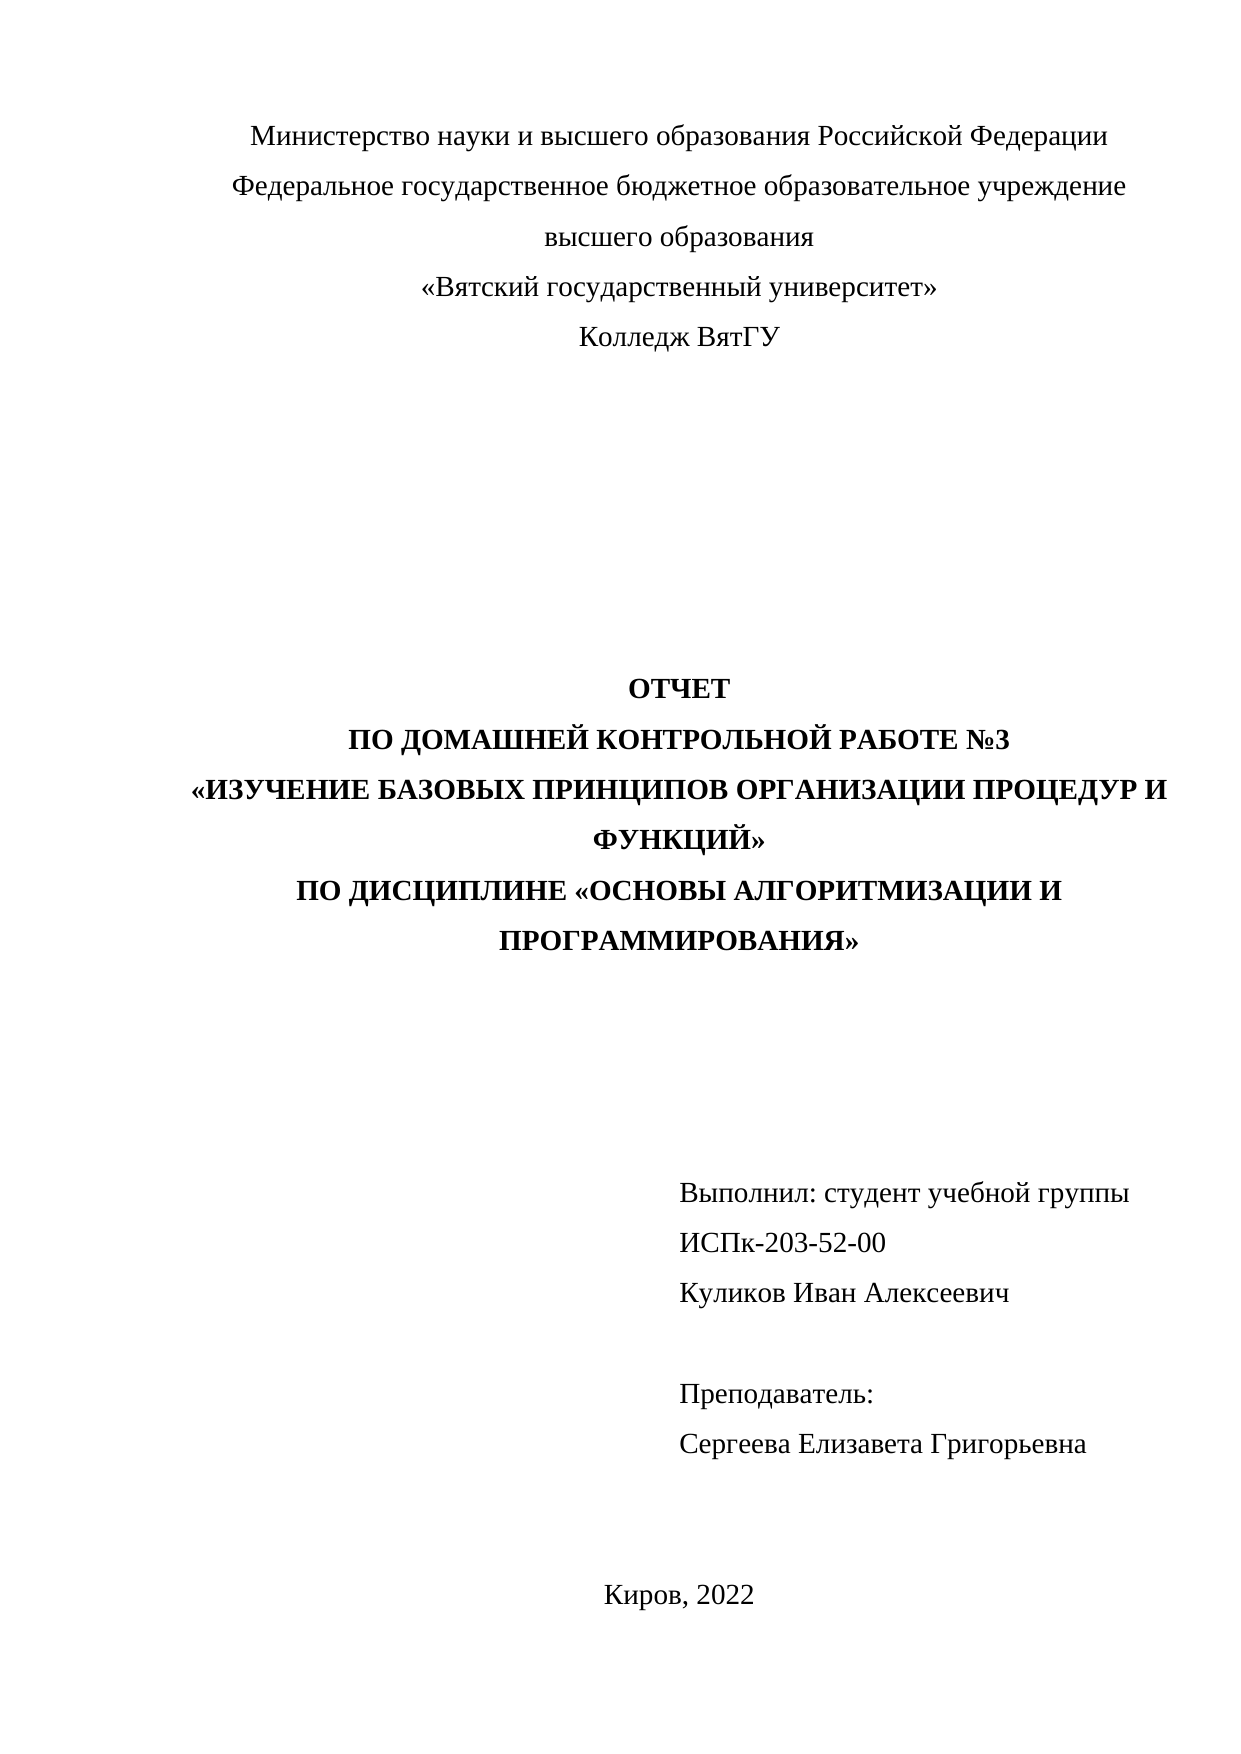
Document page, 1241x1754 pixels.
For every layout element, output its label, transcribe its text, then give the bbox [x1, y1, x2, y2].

text высшего образования [177, 219, 1181, 252]
text Киров, 2022 [177, 1577, 1181, 1611]
text Федеральное государственное бюджетное образовательное учреждение [177, 168, 1181, 202]
text Колледж ВятГУ [177, 319, 1181, 353]
text Сергеева Елизавета Григорьевна [679, 1426, 1181, 1460]
text Министерство науки и высшего образования Российской Федерации [177, 118, 1181, 152]
text «ИЗУЧЕНИЕ БАЗОВЫХ ПРИНЦИПОВ ОРГАНИЗАЦИИ ПРОЦЕДУР И ФУНКЦИЙ» [177, 772, 1181, 856]
text ОТЧЕТ [177, 672, 1181, 705]
text Преподаватель: [679, 1376, 1181, 1409]
text Выполнил: студент учебной группы [679, 1175, 1181, 1208]
text ИСПк-203-52-00 [679, 1225, 1181, 1258]
text ПО ДОМАШНЕЙ КОНТРОЛЬНОЙ РАБОТЕ №3 [177, 722, 1181, 755]
text «Вятский государственный университет» [177, 269, 1181, 303]
text ПО ДИСЦИПЛИНЕ «ОСНОВЫ АЛГОРИТМИЗАЦИИ И ПРОГРАММИРОВАНИЯ» [177, 873, 1181, 957]
text Куликов Иван Алексеевич [679, 1275, 1181, 1309]
